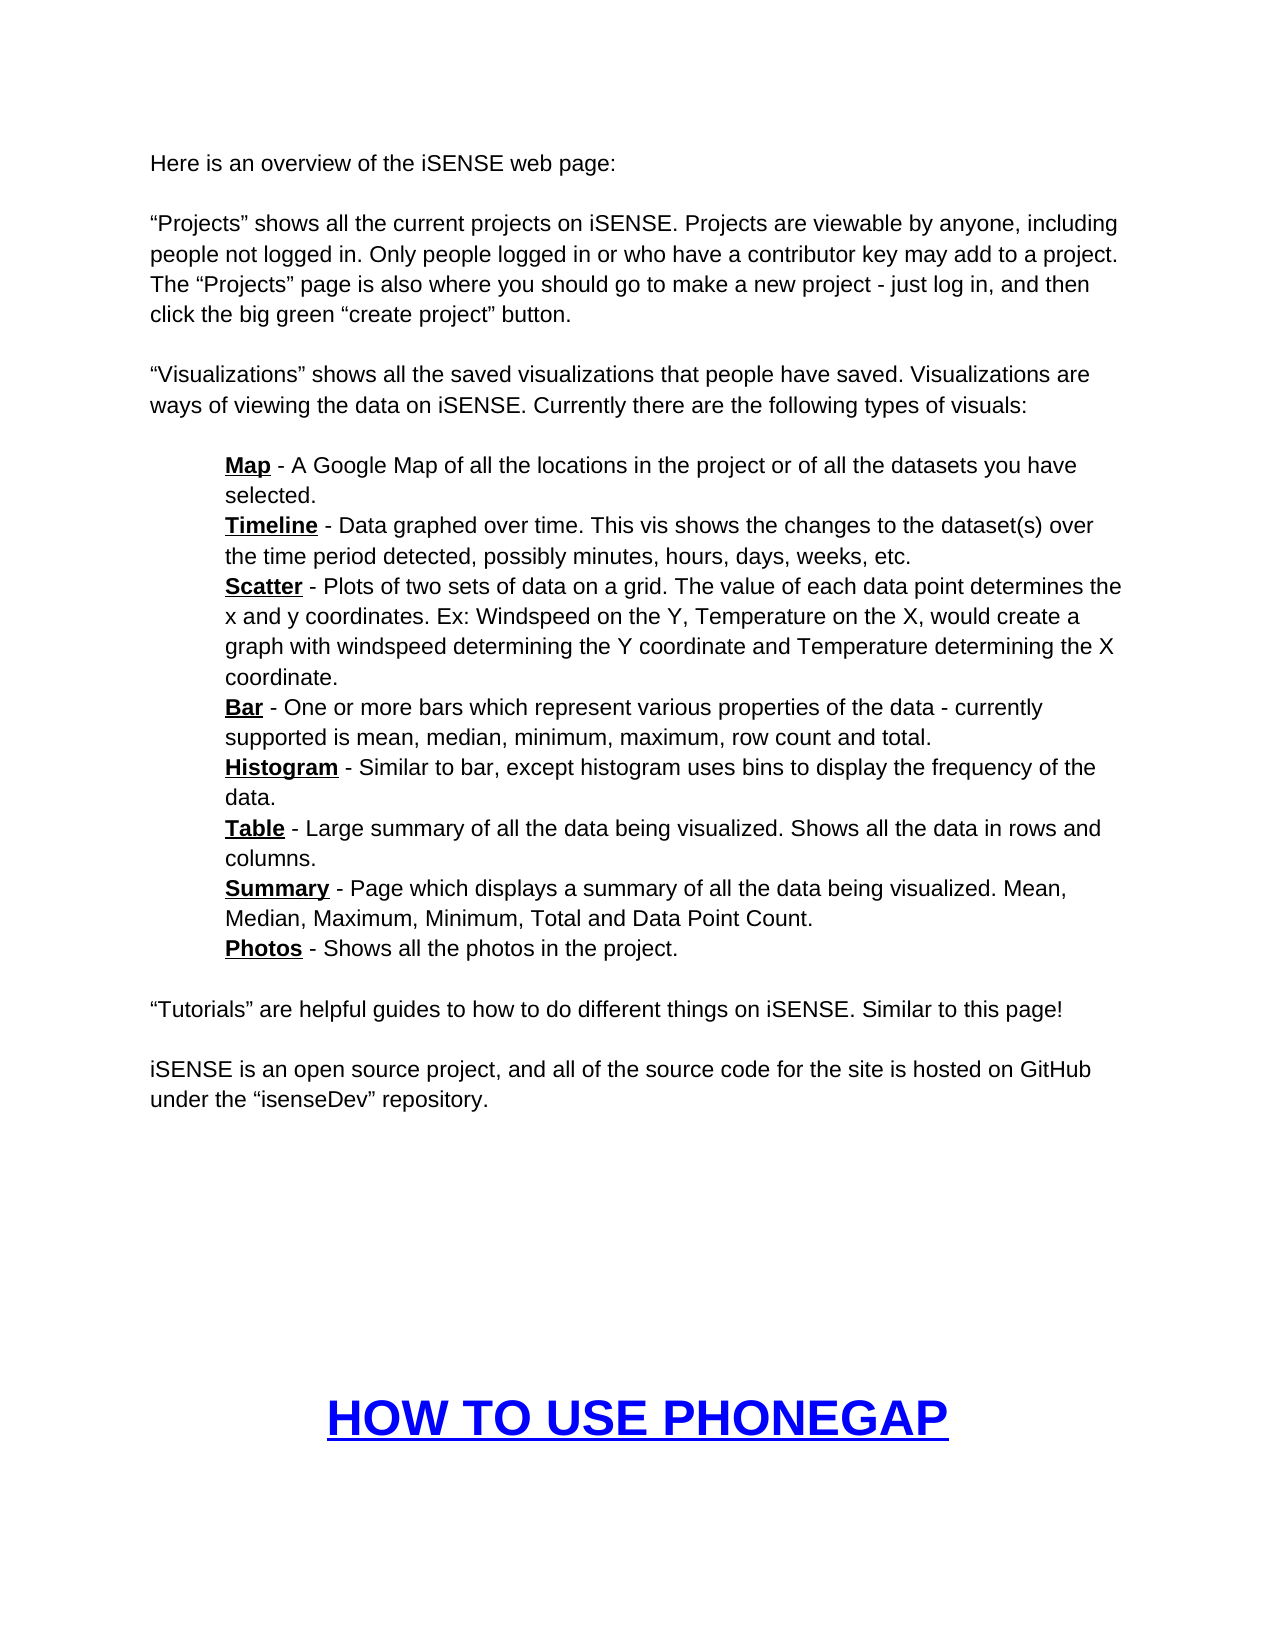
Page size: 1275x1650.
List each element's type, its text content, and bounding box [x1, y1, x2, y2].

text HOW TO USE PHONEGAP [150, 1388, 1125, 1446]
text Summary - Page which displays a summary of all the data being visualized. Mean, Median, Maximum, Minimum, Total and Data Point Count. [225, 875, 1125, 932]
text Bar - One or more bars which represent various properties of the data - currently supported is mean, median, minimum, maximum, row count and total. [225, 694, 1125, 750]
text Here is an overview of the iSENSE web page: [150, 150, 1125, 176]
text “Projects” shows all the current projects on iSENSE. Projects are viewable by anyone, including people not logged in. Only people logged in or who have a contributor key may add to a project. The “Projects” page is also where you should go to make a new project - just log in, and then click the big green “create project” button. [150, 210, 1125, 327]
text “Tutorials” are helpful guides to how to do different things on iSENSE. Similar to this page! [150, 996, 1125, 1022]
text Table - Large summary of all the data being visualized. Shows all the data in rows and columns. [225, 814, 1125, 871]
text Photos - Shows all the photos in the project. [225, 935, 1125, 962]
text “Visualizations” shows all the saved visualizations that people have saved. Visualizations are ways of viewing the data on iSENSE. Currently there are the following types of visuals: [150, 361, 1125, 418]
text Map - A Google Map of all the locations in the project or of all the datasets you have selected. [225, 452, 1125, 509]
text Scatter - Plots of two sets of data on a grid. The value of each data point determines the x and y coordinates. Ex: Windspeed on the Y, Temperature on the X, would create a graph with windspeed determining the Y coordinate and Temperature determining the X coordinate. [225, 573, 1125, 690]
text Histogram - Similar to bar, except histogram uses bins to display the frequency of the data. [225, 754, 1125, 811]
text Timeline - Data graphed over time. This vis shows the changes to the dataset(s) over the time period detected, possibly minutes, hours, days, weeks, etc. [225, 512, 1125, 569]
text iSENSE is an open source project, and all of the source code for the site is hosted on GitHub under the “isenseDev” repository. [150, 1056, 1125, 1113]
